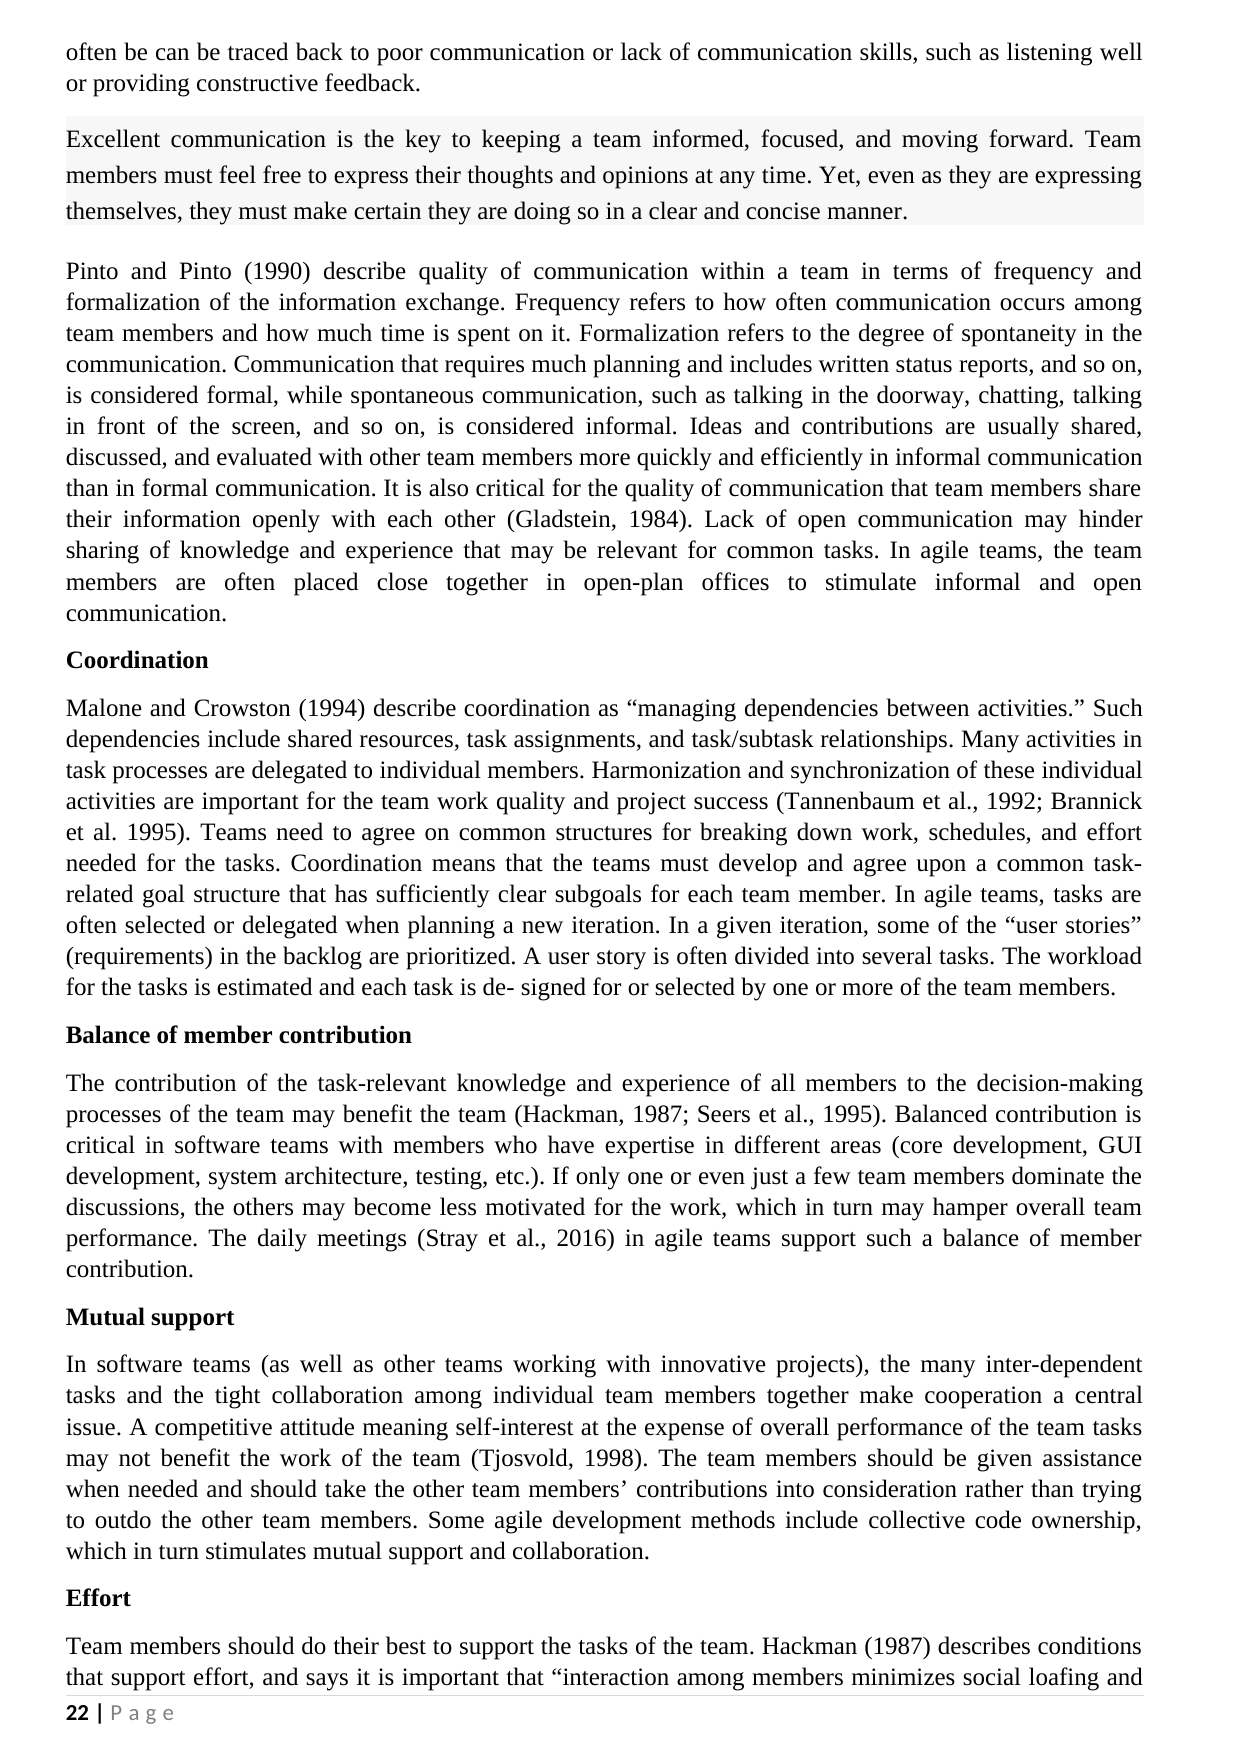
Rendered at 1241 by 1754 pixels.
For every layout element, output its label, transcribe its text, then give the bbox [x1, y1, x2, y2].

text Effort [66, 1583, 1144, 1612]
text Mutual support [66, 1302, 1144, 1331]
text In software teams (as well as other teams working with innovative projects), the many inter-dependent tasks and the tight collaboration among individual team members together make cooperation a central issue. A competitive attitude meaning self-interest at the expense of overall performance of the team tasks may not benefit the work of the team (Tjosvold, 1998). The team members should be given assistance when needed and should take the other team members’ contributions into consideration rather than trying to outdo the other team members. Some agile development methods include collective code ownership, which in turn stimulates mutual support and collaboration. [66, 1349, 1144, 1564]
text Balance of member contribution [66, 1020, 1144, 1049]
text Coordination [66, 645, 1144, 674]
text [66, 1631, 1144, 1691]
text The contribution of the task-relevant knowledge and experience of all members to the decision-making processes of the team may benefit the team (Hackman, 1987; Seers et al., 1995). Balanced contribution is critical in software teams with members who have expertise in different areas (core development, GUI development, system architecture, testing, etc.). If only one or even just a few team members dominate the discussions, the others may become less motivated for the work, which in turn may hamper overall team performance. The daily meetings (Stray et al., 2016) in agile teams support such a balance of member contribution. [66, 1068, 1144, 1283]
text Excellent communication is the key to keeping a team informed, focused, and moving forward. Team members must feel free to express their thoughts and opinions at any time. Yet, even as they are expressing themselves, they must make certain they are doing so in a clear and concise manner. [66, 116, 1144, 225]
text Pinto and Pinto (1990) describe quality of communication within a team in terms of frequency and formalization of the information exchange. Frequency refers to how often communication occurs among team members and how much time is spent on it. Formalization refers to the degree of spontaneity in the communication. Communication that requires much planning and includes written status reports, and so on, is considered formal, while spontaneous communication, such as talking in the doorway, chatting, talking in front of the screen, and so on, is considered informal. Ideas and contributions are usually shared, discussed, and evaluated with other team members more quickly and efficiently in informal communication than in formal communication. It is also critical for the quality of communication that team members share their information openly with each other (Gladstein, 1984). Lack of open communication may hinder sharing of knowledge and experience that may be relevant for common tasks. In agile teams, the team members are often placed close together in open-plan offices to stimulate informal and open communication. [66, 256, 1144, 626]
text Malone and Crowston (1994) describe coordination as “managing dependencies between activities.” Such dependencies include shared resources, task assignments, and task/subtask relationships. Many activities in task processes are delegated to individual members. Harmonization and synchronization of these individual activities are important for the team work quality and project success (Tannenbaum et al., 1992; Brannick et al. 1995). Teams need to agree on common structures for breaking down work, schedules, and effort needed for the tasks. Coordination means that the teams must develop and agree upon a common task-related goal structure that has sufficiently clear subgoals for each team member. In agile teams, tasks are often selected or delegated when planning a new iteration. In a given iteration, some of the “user stories” (requirements) in the backlog are prioritized. A user story is often divided into several tasks. The workload for the tasks is estimated and each task is de- signed for or selected by one or more of the team members. [66, 693, 1144, 1001]
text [66, 37, 1144, 97]
